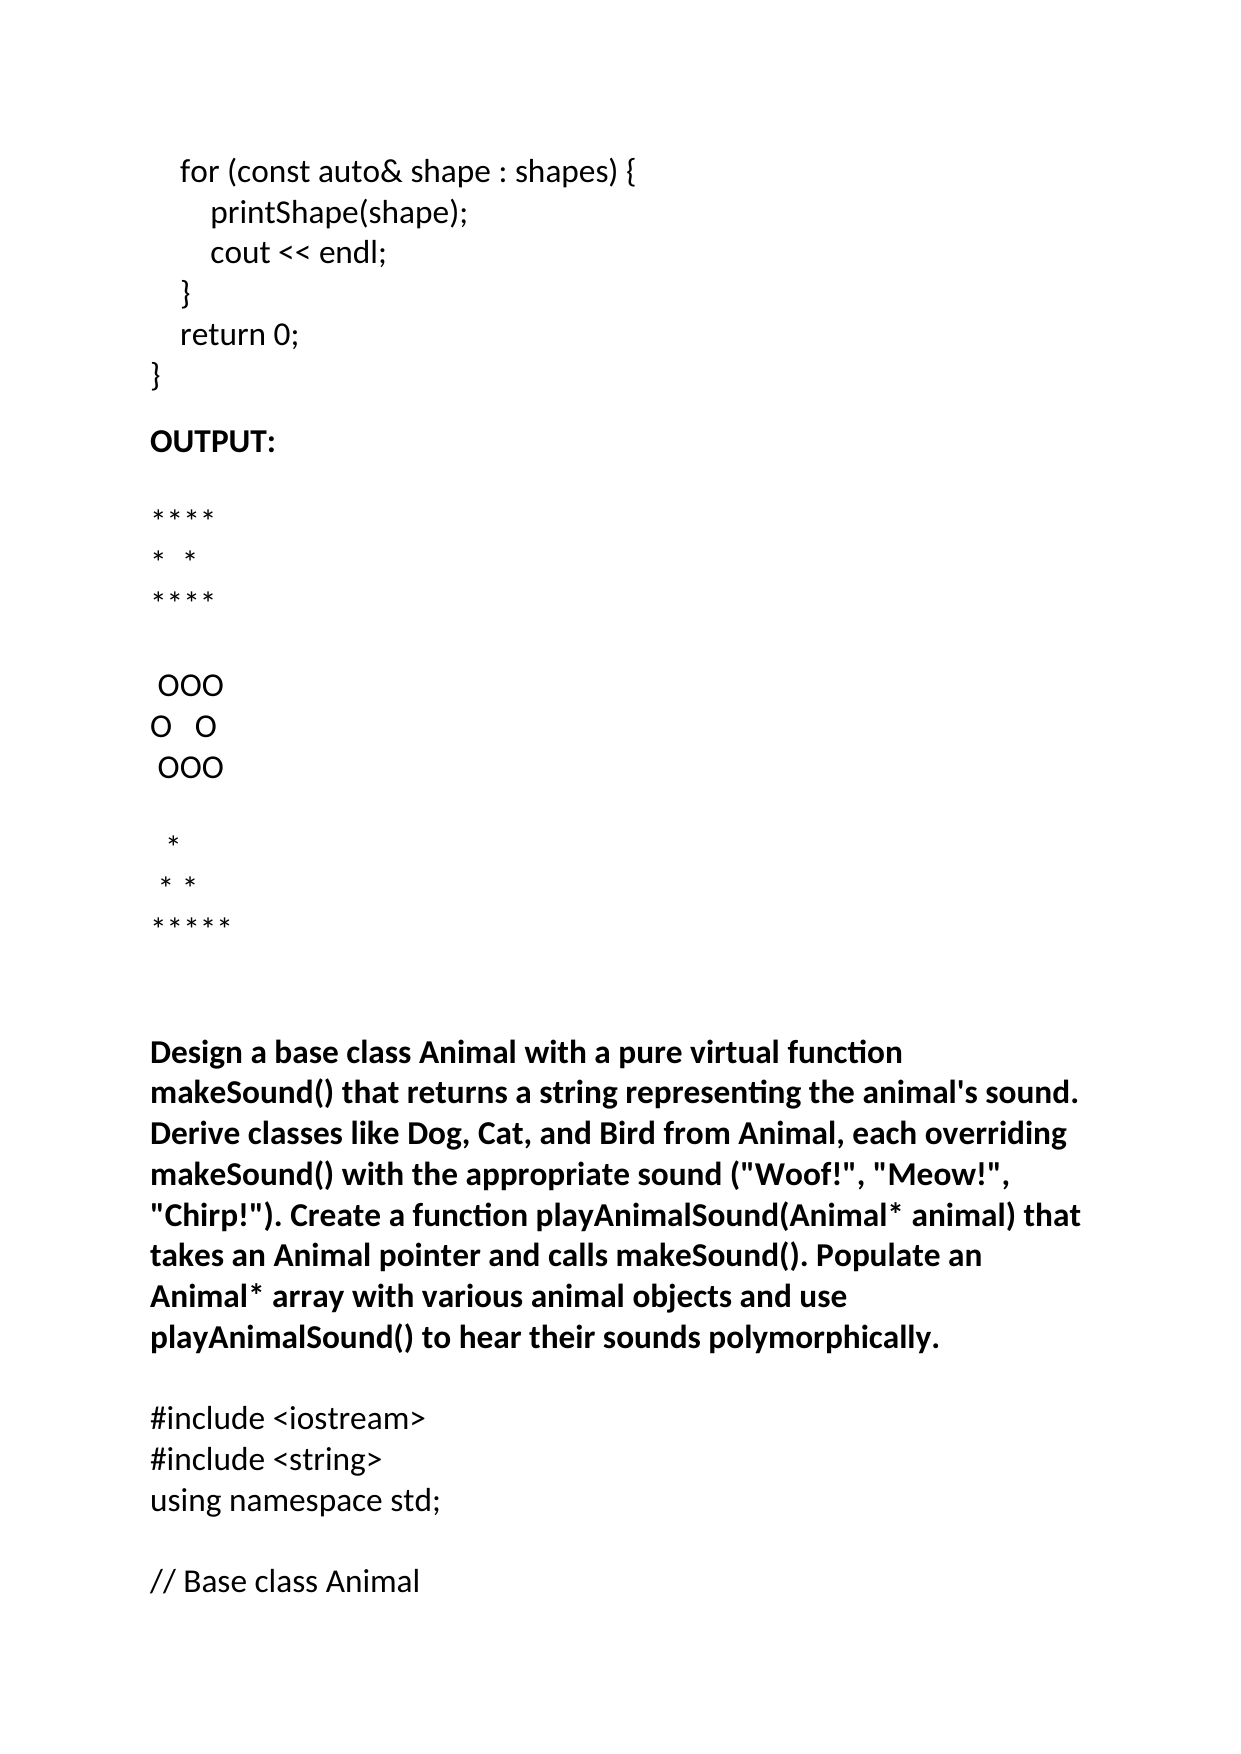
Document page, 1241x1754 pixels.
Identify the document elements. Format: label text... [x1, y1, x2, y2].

text printShape(shape); [150, 191, 1090, 231]
text using namespace std; [150, 1479, 1090, 1519]
text #include <iostream> [150, 1397, 1090, 1438]
text cout << endl; [150, 231, 1090, 272]
text ***** [150, 908, 1090, 949]
text **** [150, 583, 1090, 623]
text for (const auto& shape : shapes) { [150, 150, 1090, 191]
text } [150, 272, 1090, 313]
text * [150, 827, 1090, 868]
text OUTPUT: [150, 420, 1090, 461]
text Design a base class Animal with a pure virtual function makeSound() that returns a string representing the animal's sound. Derive classes like Dog, Cat, and Bird from Animal, each overriding makeSound() with the appropriate sound ("Woof!", "Meow!", "Chirp!"). Create a function playAnimalSound(Animal* animal) that takes an Animal pointer and calls makeSound(). Populate an Animal* array with various animal objects and use playAnimalSound() to hear their sounds polymorphically. [150, 1031, 1090, 1357]
text OOO [150, 664, 1090, 705]
text // Base class Animal [150, 1560, 1090, 1601]
text **** [150, 501, 1090, 542]
text return 0; [150, 313, 1090, 354]
text O O [150, 705, 1090, 746]
text * * [150, 542, 1090, 583]
text OOO [150, 746, 1090, 786]
text #include <string> [150, 1438, 1090, 1479]
text * * [150, 868, 1090, 908]
text } [150, 354, 1090, 394]
